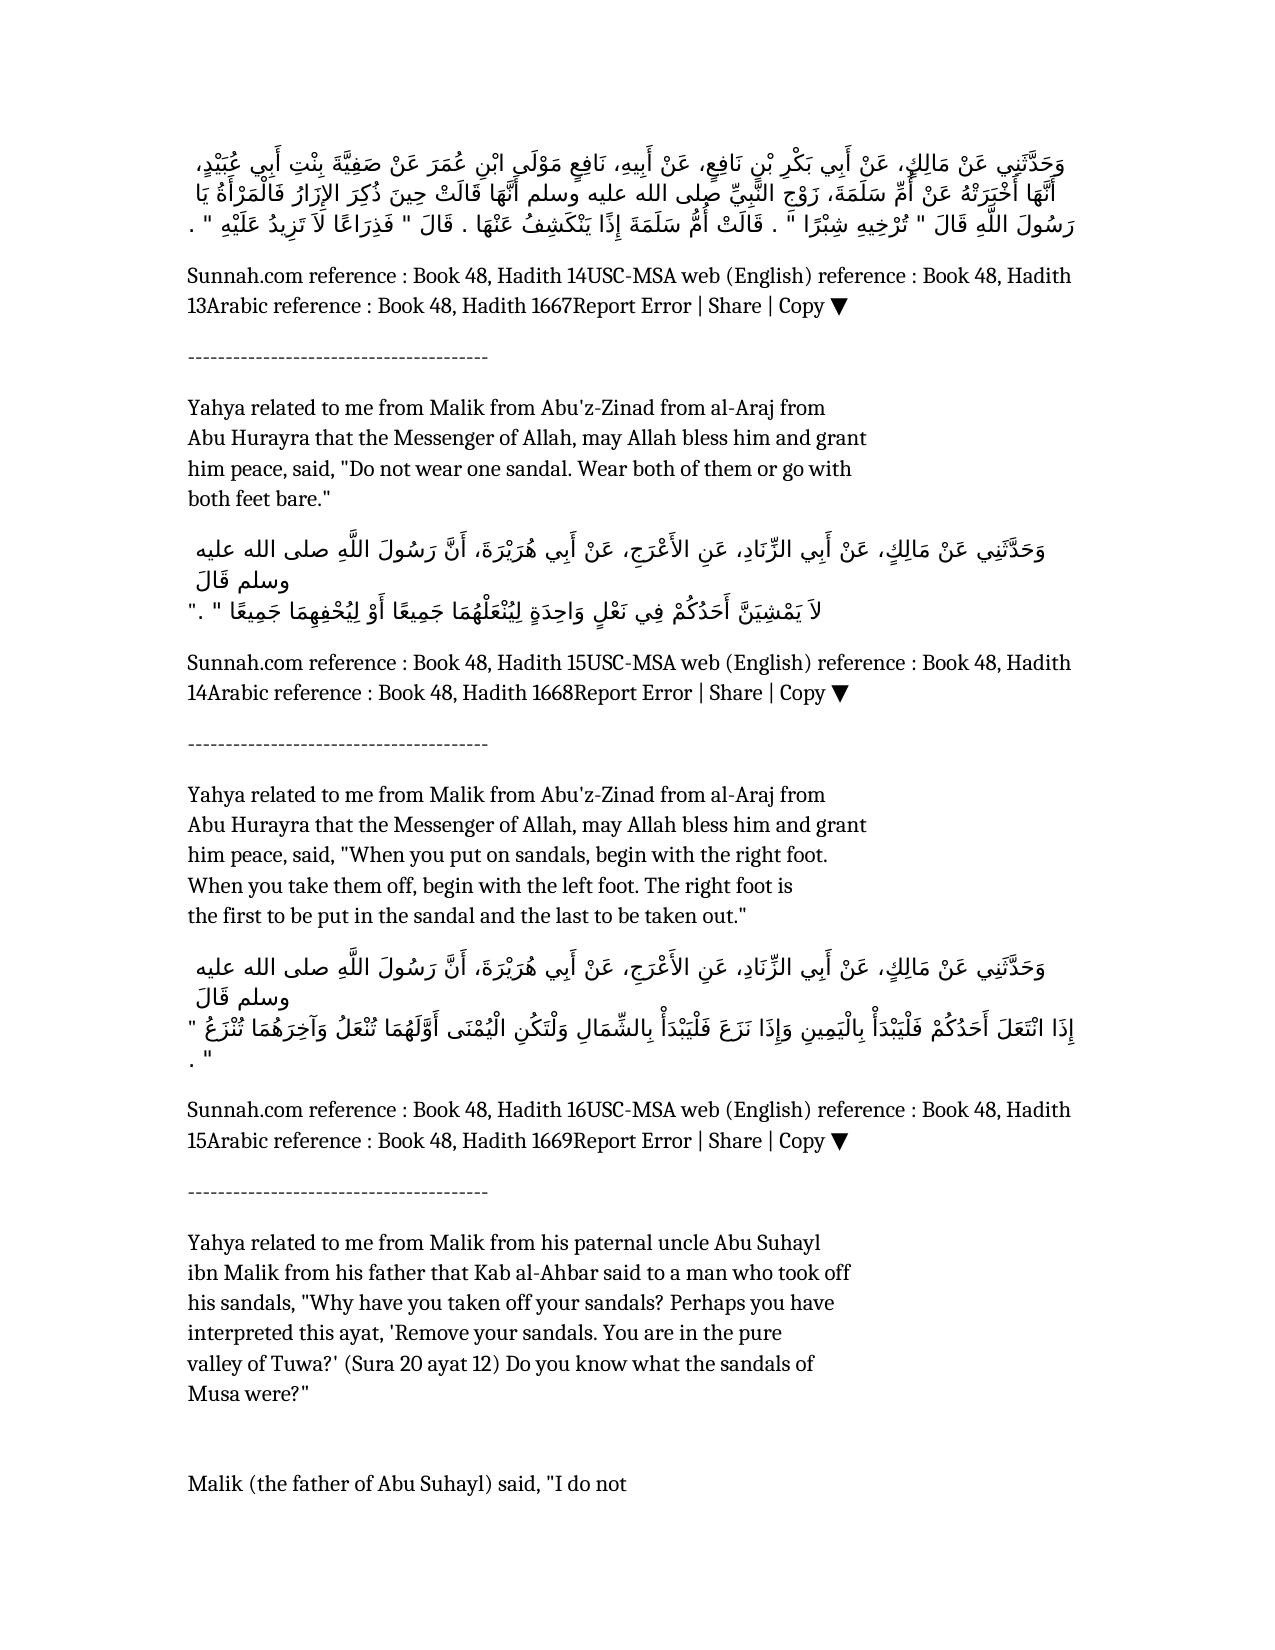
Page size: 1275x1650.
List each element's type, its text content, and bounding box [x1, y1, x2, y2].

text Yahya related to me from Malik from Abu'z-Zinad from al-Araj from Abu Hurayra that the Messenger of Allah, may Allah bless him and grant him peace, said, "When you put on sandals, begin with the right foot. When you take them off, begin with the left foot. The right foot is the first to be put in the sandal and the last to be taken out." [187, 782, 1087, 929]
text وَحَدَّثَنِي عَنْ مَالِكٍ، عَنْ أَبِي بَكْرِ بْنِ نَافِعٍ، عَنْ أَبِيهِ، نَافِعٍ مَوْلَى ابْنِ عُمَرَ عَنْ صَفِيَّةَ بِنْتِ أَبِي عُبَيْدٍ، أَنَّهَا أَخْبَرَتْهُ عَنْ أُمِّ سَلَمَةَ، زَوْجِ النَّبِيِّ صلى الله عليه وسلم أَنَّهَا قَالَتْ حِينَ ذُكِرَ الإِزَارُ فَالْمَرْأَةُ يَا رَسُولَ اللَّهِ قَالَ ‏"‏ تُرْخِيهِ شِبْرًا ‏"‏ ‏.‏ قَالَتْ أُمُّ سَلَمَةَ إِذًا يَنْكَشِفُ عَنْهَا ‏.‏ قَالَ ‏"‏ فَذِرَاعًا لاَ تَزِيدُ عَلَيْهِ ‏"‏ ‏.‏ [187, 150, 1087, 238]
text وَحَدَّثَنِي عَنْ مَالِكٍ، عَنْ أَبِي الزِّنَادِ، عَنِ الأَعْرَجِ، عَنْ أَبِي هُرَيْرَةَ، أَنَّ رَسُولَ اللَّهِ صلى الله عليه وسلم قَالَ ‏ "‏ إِذَا انْتَعَلَ أَحَدُكُمْ فَلْيَبْدَأْ بِالْيَمِينِ وَإِذَا نَزَعَ فَلْيَبْدَأْ بِالشِّمَالِ وَلْتَكُنِ الْيُمْنَى أَوَّلَهُمَا تُنْعَلُ وَآخِرَهُمَا تُنْزَعُ ‏"‏ ‏.‏ [187, 954, 1087, 1072]
text ---------------------------------------- [187, 344, 1087, 370]
text Sunnah.com reference : Book 48, Hadith 15USC-MSA web (English) reference : Book 48, Hadith 14Arabic reference : Book 48, Hadith 1668Report Error | Share | Copy ▼ [187, 649, 1087, 706]
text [187, 1229, 1087, 1498]
text Sunnah.com reference : Book 48, Hadith 14USC-MSA web (English) reference : Book 48, Hadith 13Arabic reference : Book 48, Hadith 1667Report Error | Share | Copy ▼ [187, 263, 1087, 319]
text ---------------------------------------- [187, 1178, 1087, 1205]
text Sunnah.com reference : Book 48, Hadith 16USC-MSA web (English) reference : Book 48, Hadith 15Arabic reference : Book 48, Hadith 1669Report Error | Share | Copy ▼ [187, 1097, 1087, 1154]
text ---------------------------------------- [187, 731, 1087, 757]
text وَحَدَّثَنِي عَنْ مَالِكٍ، عَنْ أَبِي الزِّنَادِ، عَنِ الأَعْرَجِ، عَنْ أَبِي هُرَيْرَةَ، أَنَّ رَسُولَ اللَّهِ صلى الله عليه وسلم قَالَ ‏ "‏ لاَ يَمْشِيَنَّ أَحَدُكُمْ فِي نَعْلٍ وَاحِدَةٍ لِيُنْعَلْهُمَا جَمِيعًا أَوْ لِيُحْفِهِمَا جَمِيعًا ‏"‏ ‏.‏ [187, 537, 1087, 625]
text Yahya related to me from Malik from Abu'z-Zinad from al-Araj from Abu Hurayra that the Messenger of Allah, may Allah bless him and grant him peace, said, "Do not wear one sandal. Wear both of them or go with both feet bare." [187, 395, 1087, 512]
